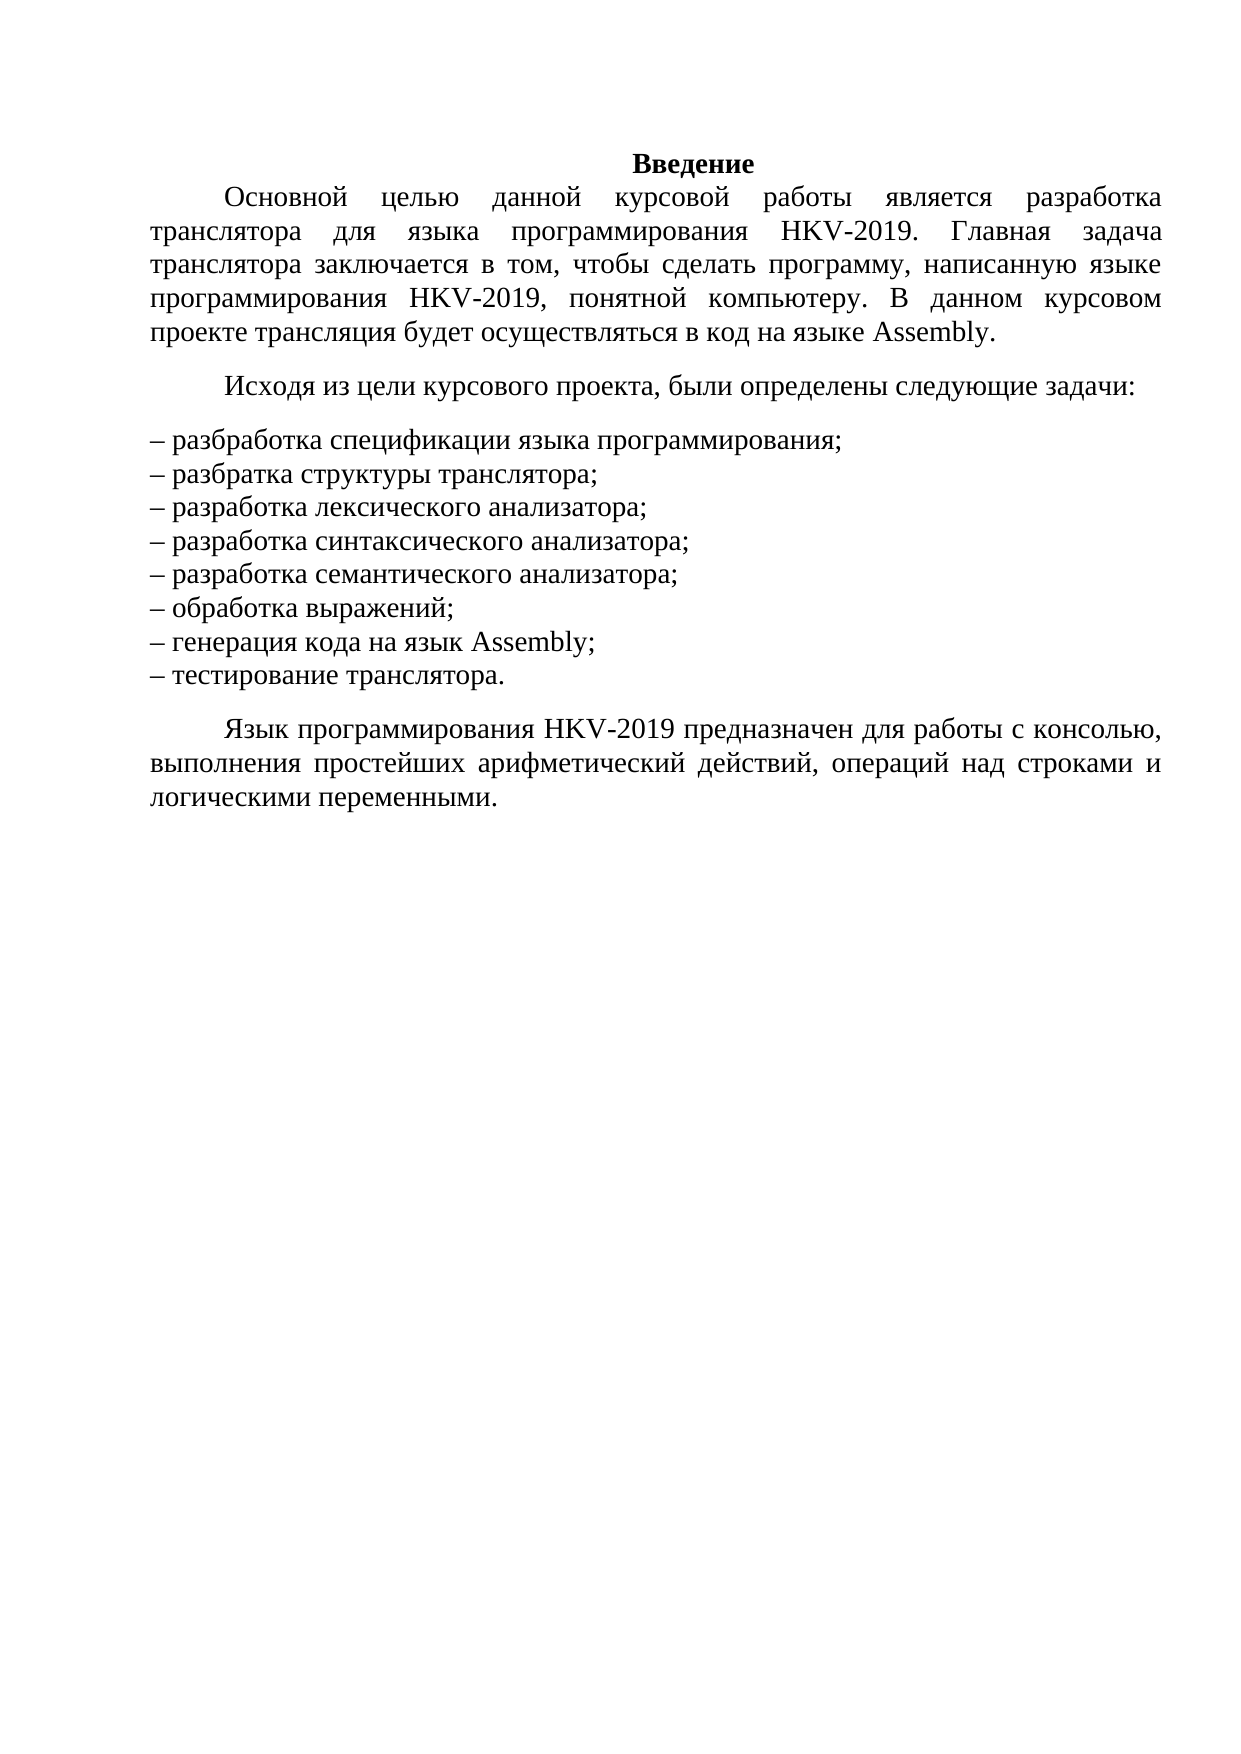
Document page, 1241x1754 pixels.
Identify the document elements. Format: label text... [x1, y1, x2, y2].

text – разработка семантического анализатора; [172, 557, 1162, 590]
text Язык программирования HKV-2019 предназначен для работы с консолью, выполнения простейших арифметический действий, операций над строками и логическими переменными. [150, 712, 1162, 812]
text – разработка лексического анализатора; [150, 489, 1162, 523]
text – разбработка спецификации языка программирования; [150, 422, 1162, 456]
text – генерация кода на язык Assembly; [172, 624, 1162, 657]
text – тестирование транслятора. [184, 657, 1162, 691]
text – разработка синтаксического анализатора; [172, 523, 1162, 557]
text Основной целью данной курсовой работы является разработка транслятора для языка программирования HKV-2019. Главная задача транслятора заключается в том, чтобы сделать программу, написанную языке программирования HKV-2019, понятной компьютеру. В данном курсовом проекте трансляция будет осуществляться в код на языке Assembly. [150, 179, 1162, 347]
text – обработка выражений; [172, 590, 1162, 624]
subtitle Введение [150, 146, 1162, 179]
text Исходя из цели курсового проекта, были определены следующие задачи: [150, 368, 1162, 402]
text – разбратка структуры транслятора; [172, 456, 1162, 489]
